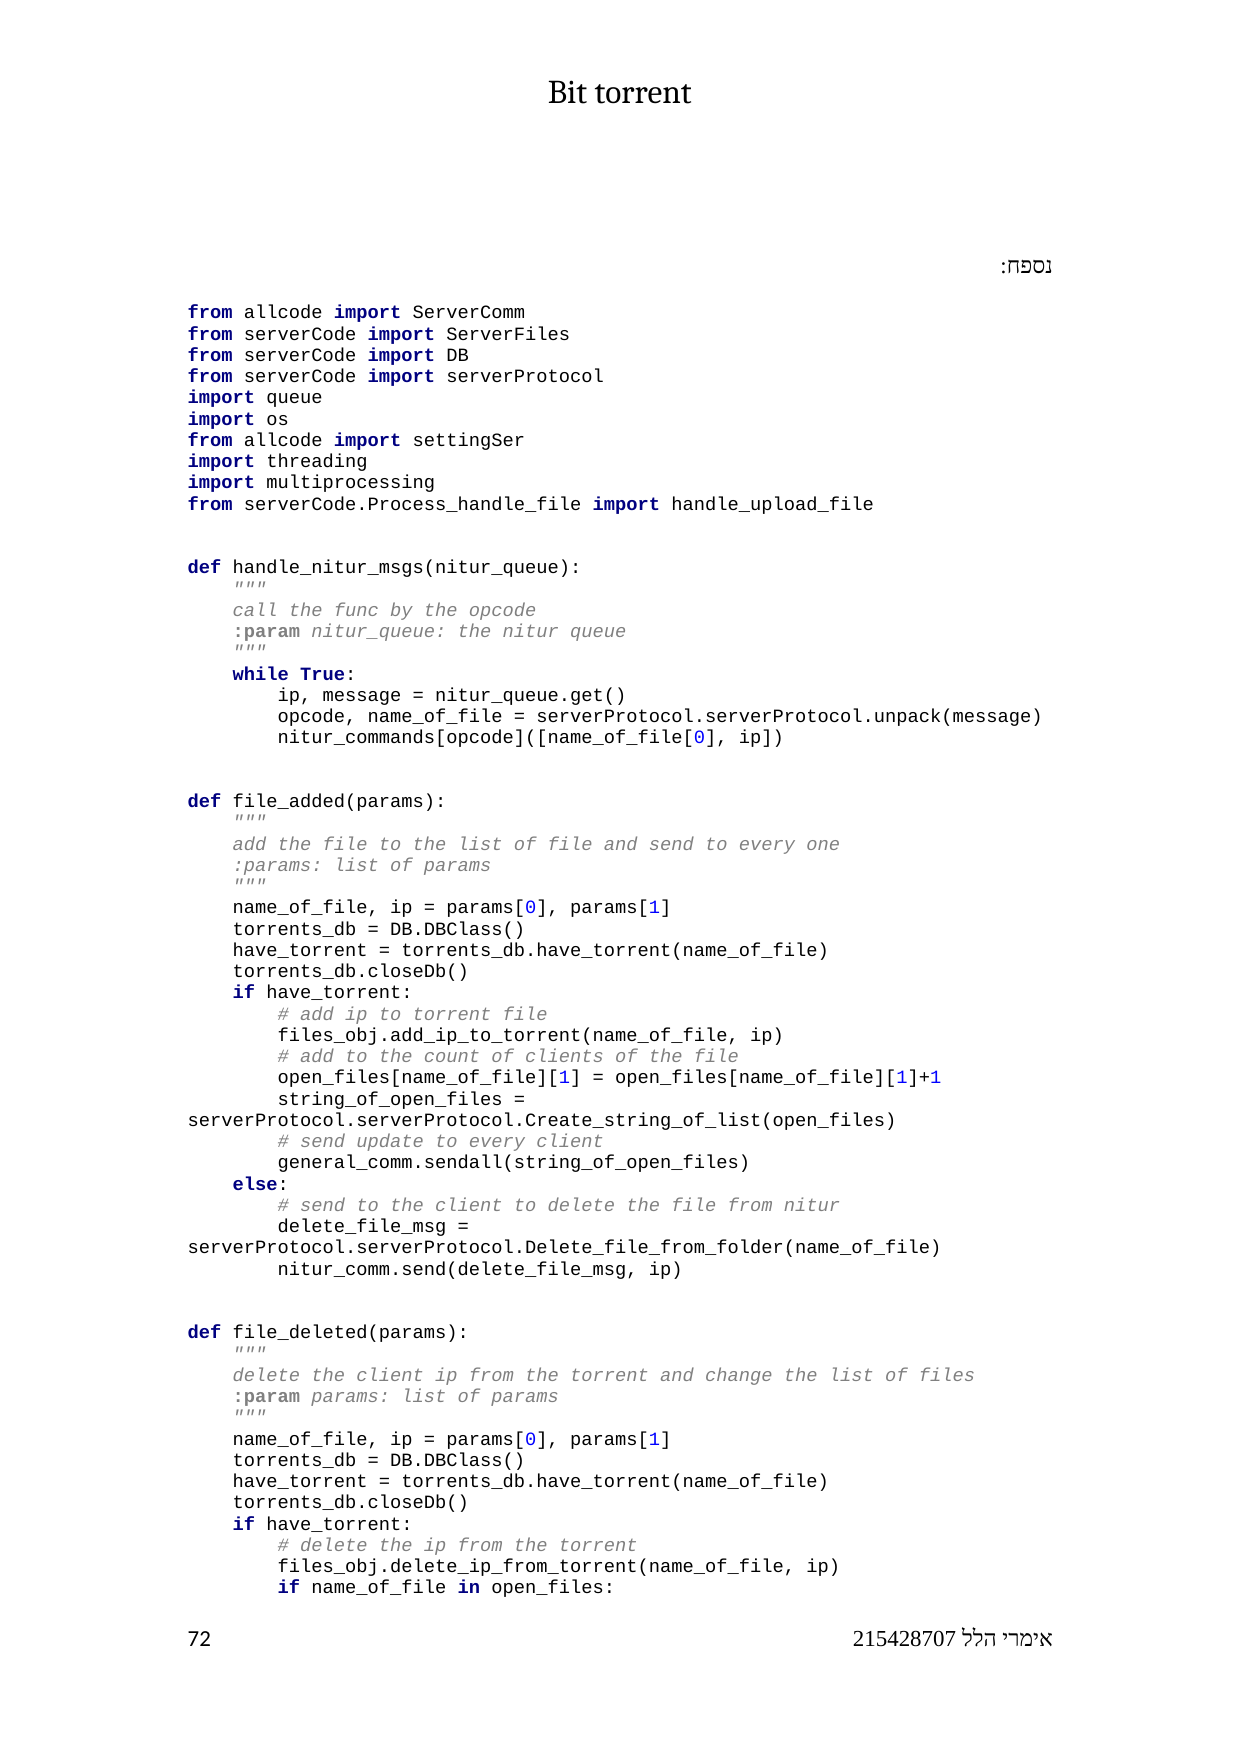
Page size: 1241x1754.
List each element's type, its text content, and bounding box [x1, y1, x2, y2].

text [187, 303, 1053, 1599]
text נספח: [187, 252, 1053, 278]
